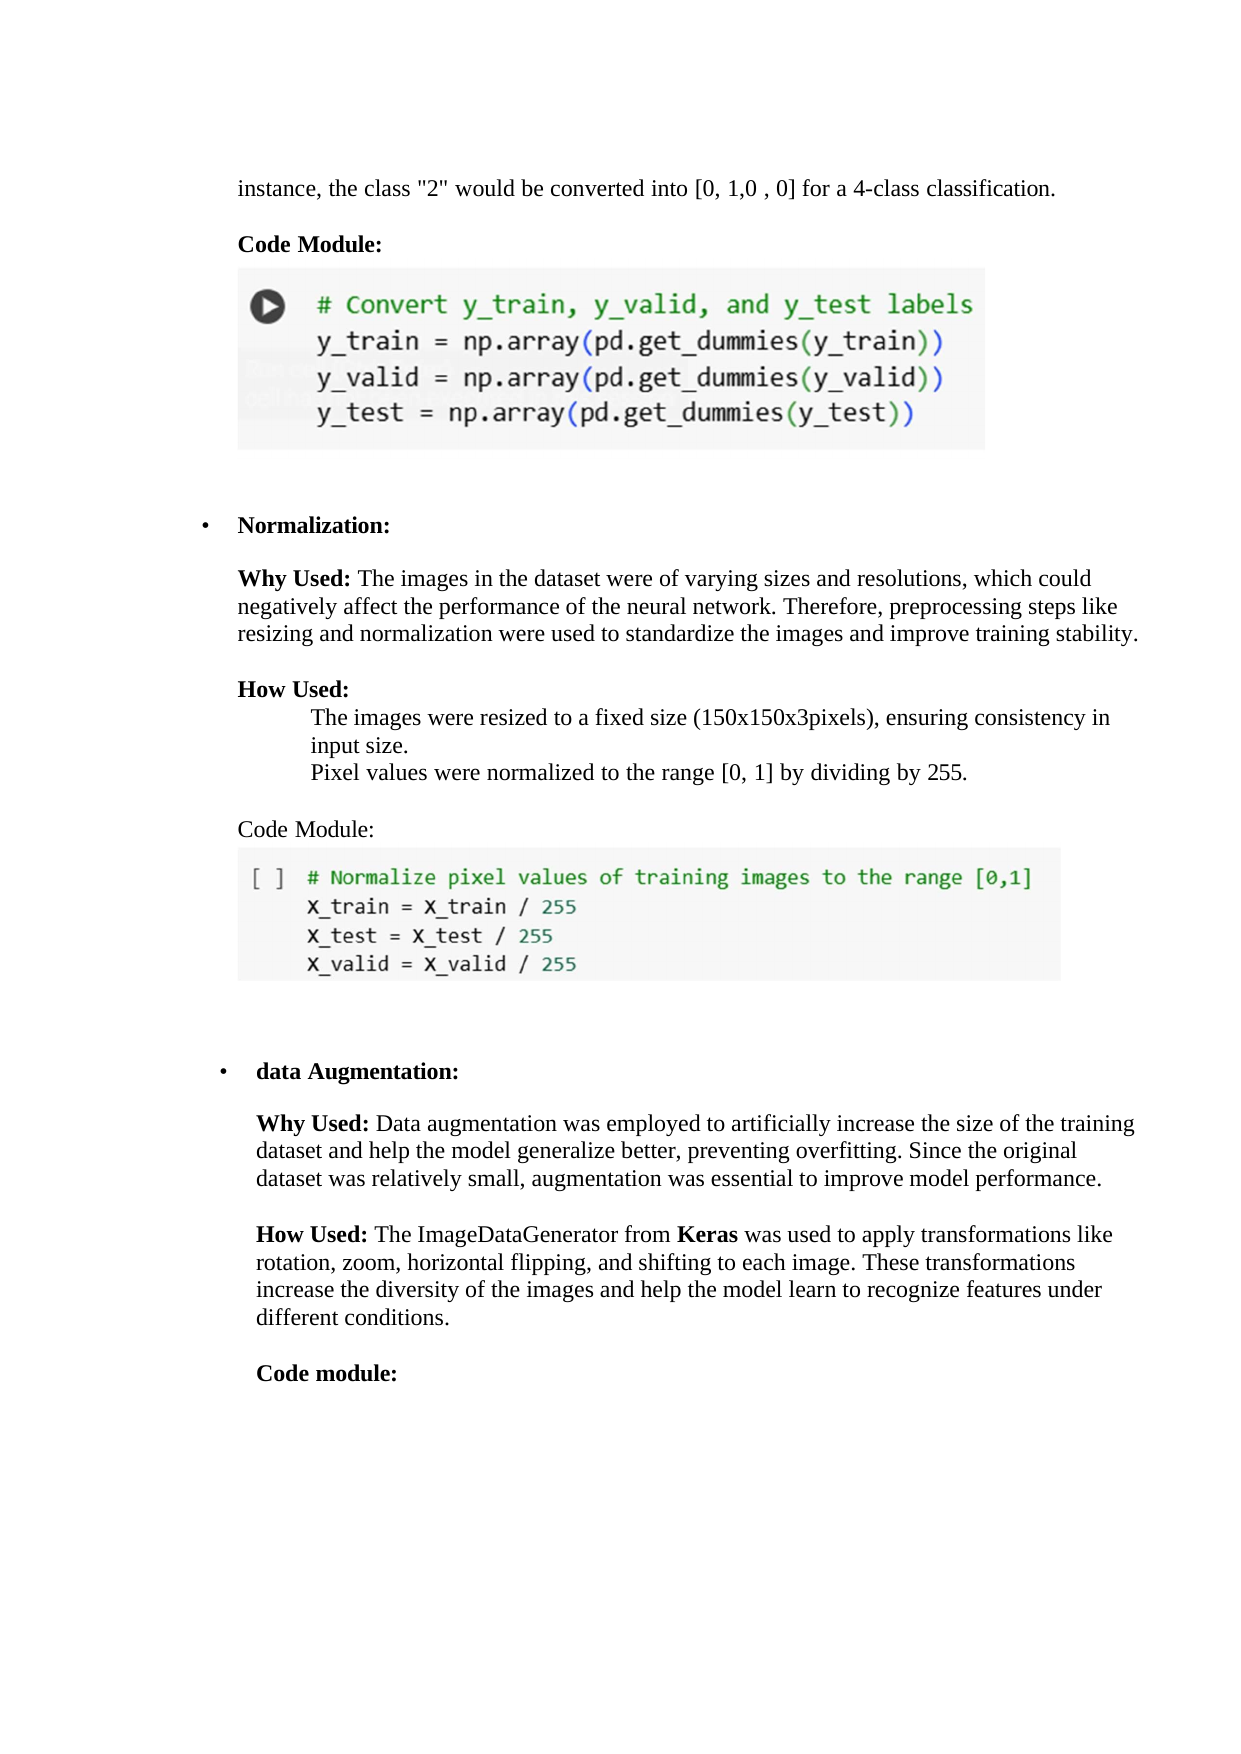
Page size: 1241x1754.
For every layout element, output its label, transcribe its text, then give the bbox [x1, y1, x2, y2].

text Why Used: Data augmentation was employed to artificially increase the size of the training dataset and help the model generalize better, preventing overfitting. Since the original dataset was relatively small, augmentation was essential to improve model performance. [256, 1109, 1145, 1192]
text The images were resized to a fixed size (150x150x3pixels), ensuring consistency in input size. [310, 703, 1153, 758]
text Pixel values were normalized to the range [0, 1] by dividing by 255. [310, 759, 1196, 786]
text How Used: The ImageDataGenerator from Keras was used to apply transformations like rotation, zoom, horizontal flipping, and shifting to each image. These transformations increase the diversity of the images and help the model learn to recognize features under different conditions. [256, 1220, 1149, 1331]
subtitle data Augmentation: [219, 1057, 1196, 1084]
text instance, the class "2" would be converted into [0, 1,0 , 0] for a 4-class classification. [237, 174, 1196, 202]
subtitle How Used: [237, 675, 1196, 703]
subtitle Code Module: [237, 231, 1196, 258]
text Code module: [256, 1359, 1196, 1386]
picture [237, 258, 986, 459]
list Normalization: [201, 512, 1196, 539]
text Code Module: [237, 814, 1196, 842]
picture [237, 842, 1061, 981]
text Why Used: The images in the dataset were of varying sizes and resolutions, which could negatively affect the performance of the neural network. Therefore, preprocessing steps like resizing and normalization were used to standardize the images and improve training stability. [237, 564, 1153, 647]
